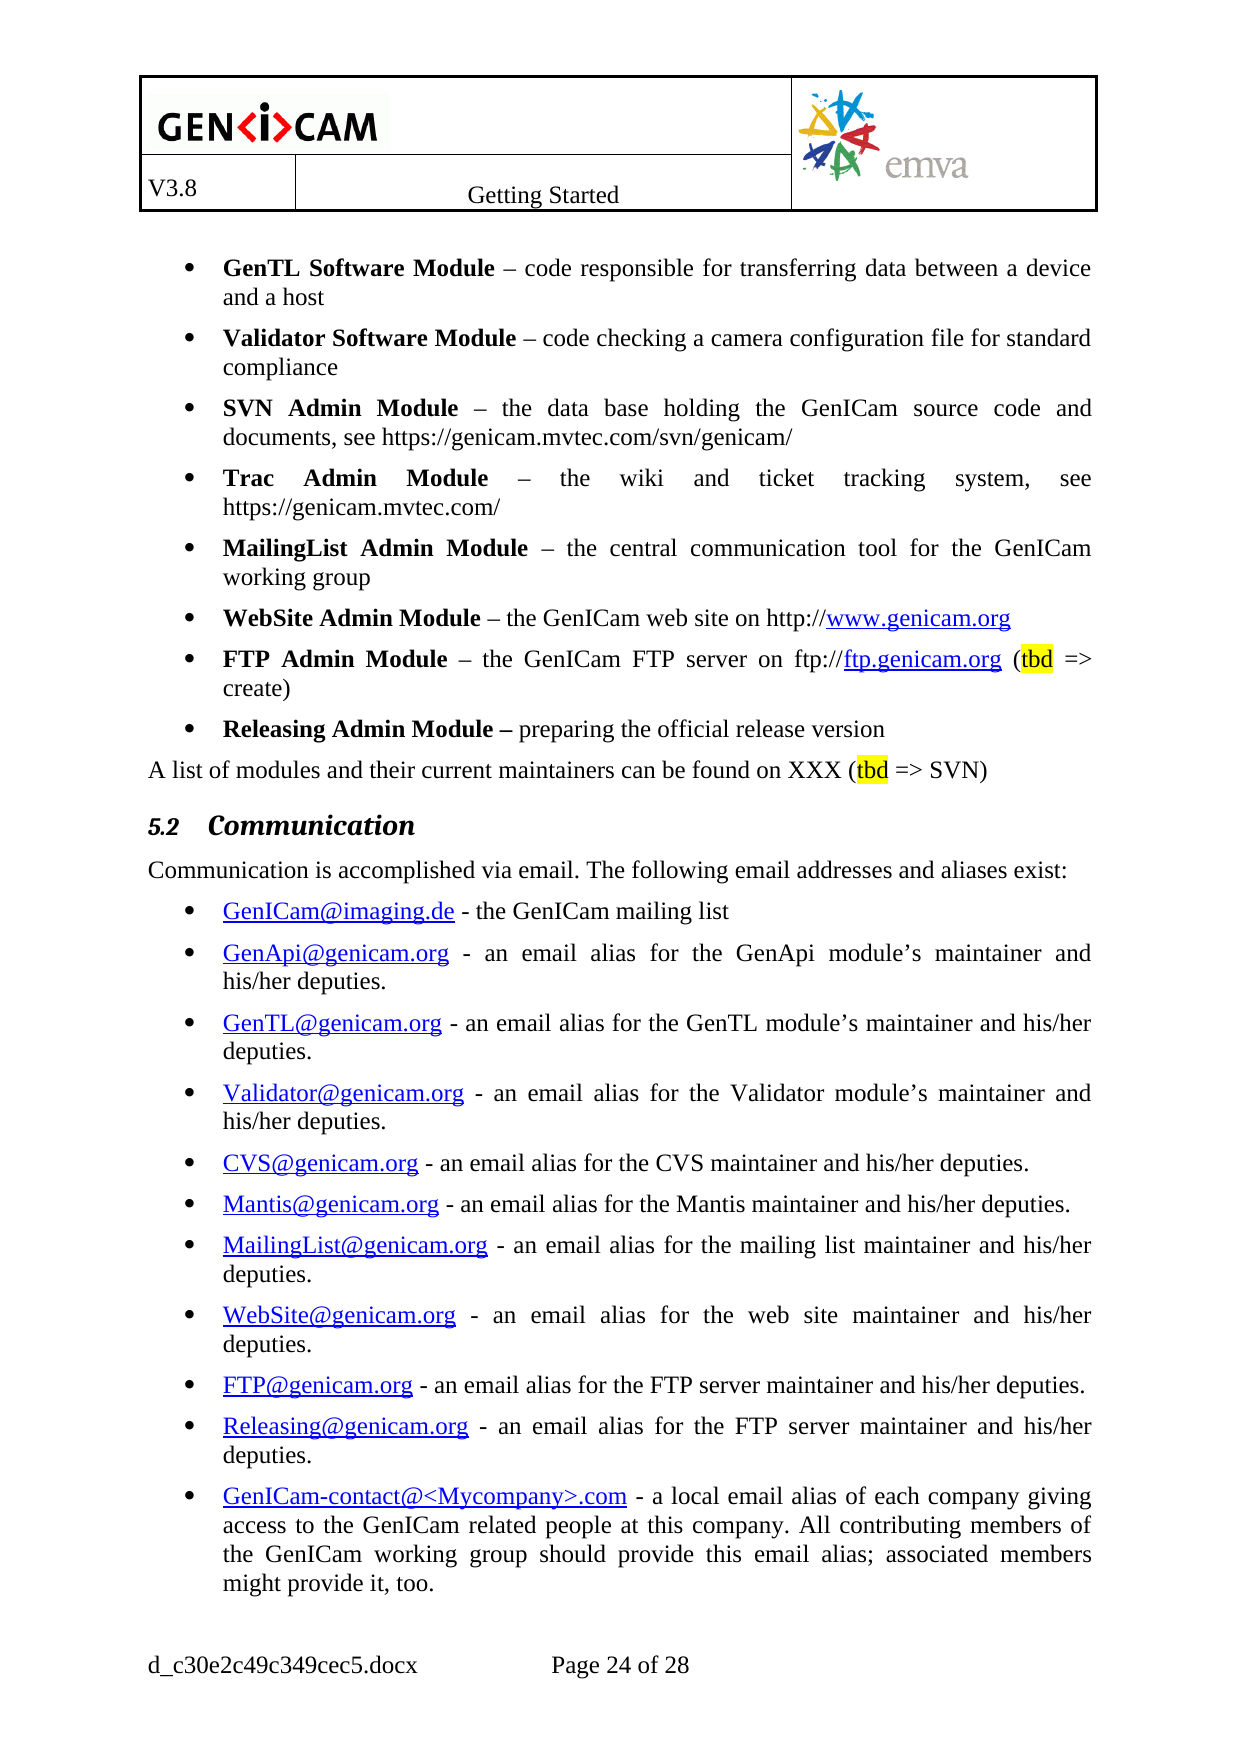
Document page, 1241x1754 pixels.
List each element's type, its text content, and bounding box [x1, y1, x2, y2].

list Releasing Admin Module – preparing the official release version [185, 714, 1092, 743]
list MailingList Admin Module – the central communication tool for the GenICam working group [185, 533, 1092, 590]
list Releasing@genicam.org - an email alias for the FTP server maintainer and his/her deputies. [185, 1411, 1092, 1469]
list GenTL@genicam.org - an email alias for the GenTL module’s maintainer and his/her deputies. [185, 1008, 1092, 1065]
list CVS@genicam.org - an email alias for the CVS maintainer and his/her deputies. [185, 1148, 1092, 1176]
list FTP Admin Module – the GenICam FTP server on ftp://ftp.genicam.org (tbd => create) [185, 644, 1092, 702]
text Communication is accomplished via email. The following email addresses and aliases exist: [148, 855, 1092, 884]
list GenTL Software Module – code responsible for transferring data between a device and a host [185, 253, 1092, 310]
list Validator Software Module – code checking a camera configuration file for standard compliance [185, 323, 1092, 380]
list Validator@genicam.org - an email alias for the Validator module’s maintainer and his/her deputies. [185, 1078, 1092, 1135]
list MailingList@genicam.org - an email alias for the mailing list maintainer and his/her deputies. [185, 1230, 1092, 1288]
list Trac Admin Module – the wiki and ticket tracking system, see https://genicam.mvtec.com/ [185, 463, 1092, 520]
text A list of modules and their current maintainers can be found on XXX (tbd => SVN) [888, 755, 1092, 784]
list GenICam@imaging.de - the GenICam mailing list [185, 896, 1092, 925]
subtitle Communication [148, 809, 1092, 843]
picture [798, 90, 969, 183]
list FTP@genicam.org - an email alias for the FTP server maintainer and his/her deputies. [185, 1370, 1092, 1399]
list Mantis@genicam.org - an email alias for the Mantis maintainer and his/her deputies. [185, 1189, 1092, 1218]
list GenICam-contact@<Mycompany>.com - a local email alias of each company giving access to the GenICam related people at this company. All contributing members of the GenICam working group should provide this email alias; associated members might provide it, too. [185, 1481, 1092, 1596]
list WebSite Admin Module – the GenICam web site on http://www.genicam.org [185, 603, 1092, 632]
list SVN Admin Module – the data base holding the GenICam source code and documents, see https://genicam.mvtec.com/svn/genicam/ [185, 393, 1092, 450]
list GenApi@genicam.org - an email alias for the GenApi module’s maintainer and his/her deputies. [185, 938, 1092, 995]
list WebSite@genicam.org - an email alias for the web site maintainer and his/her deputies. [185, 1300, 1092, 1358]
text A list of modules and their current maintainers can be found on XXX (tbd => SVN) [148, 755, 857, 784]
